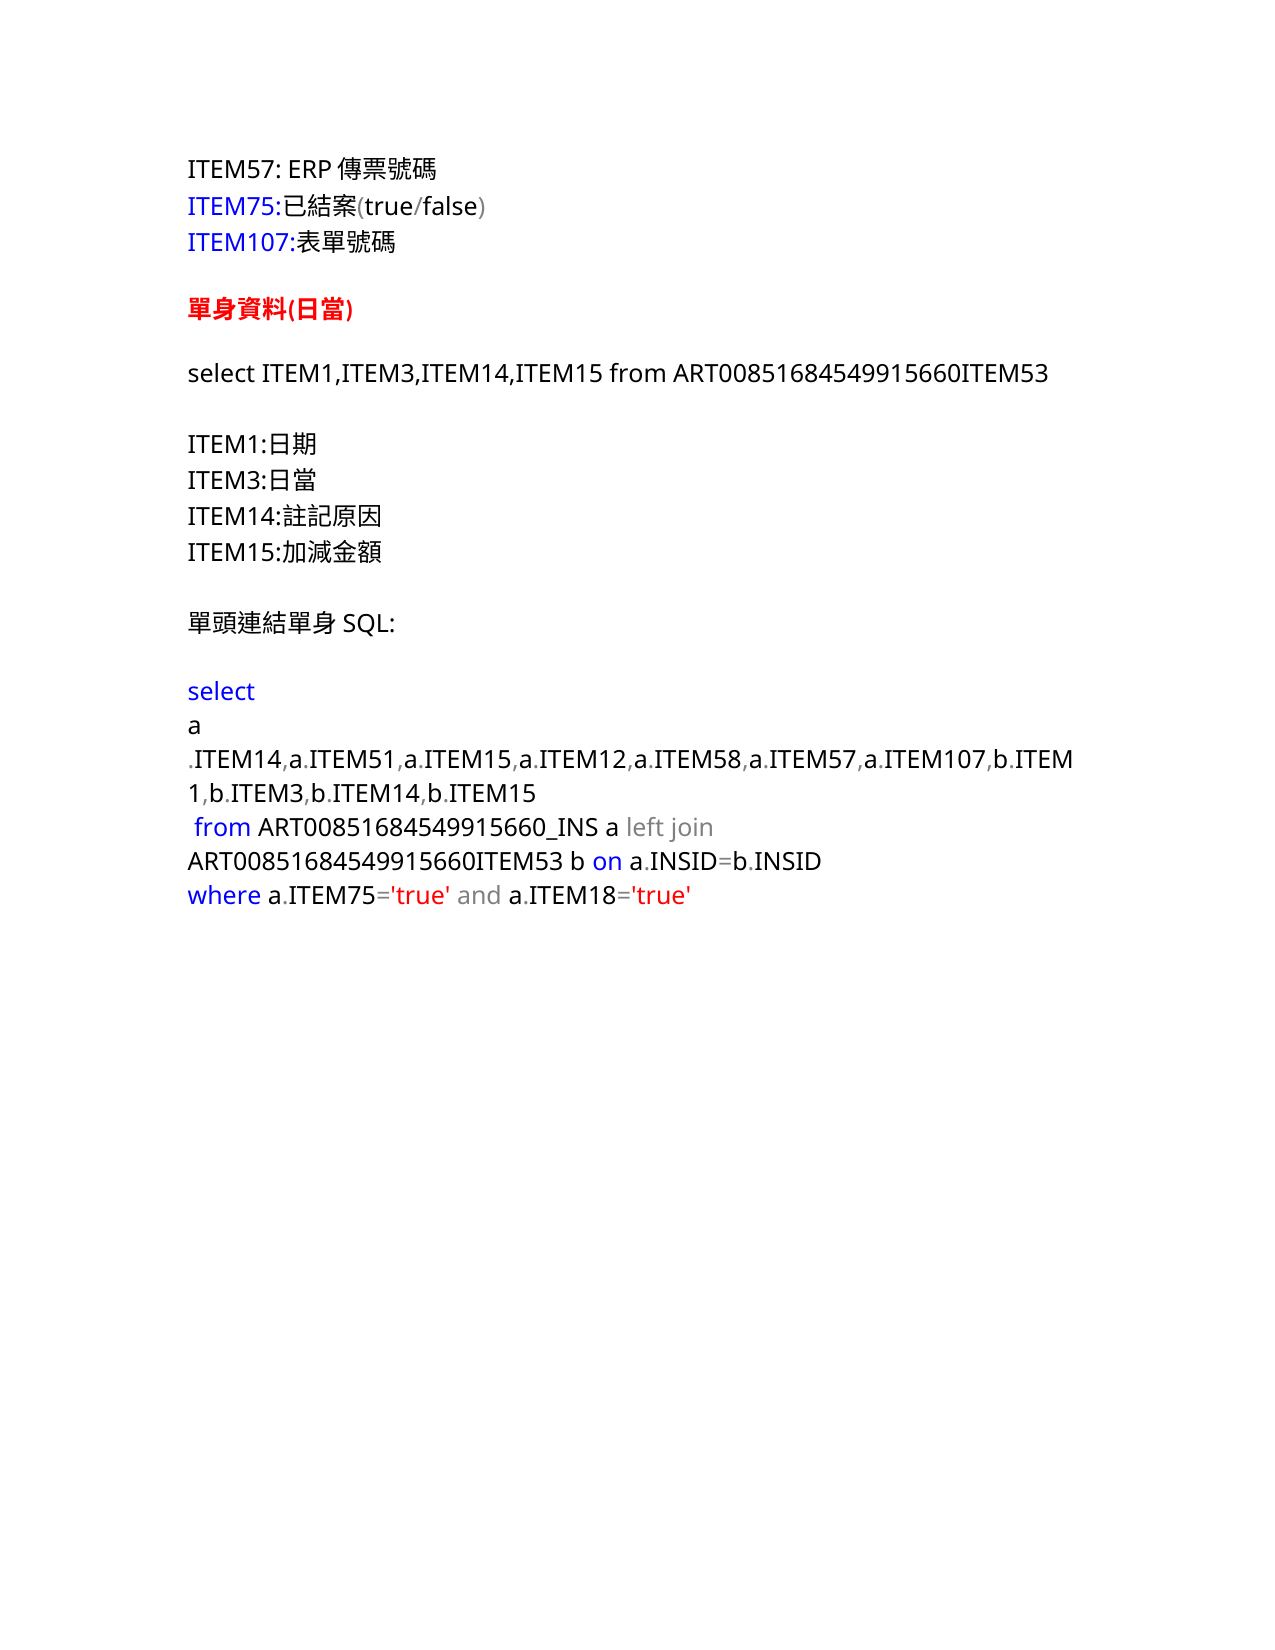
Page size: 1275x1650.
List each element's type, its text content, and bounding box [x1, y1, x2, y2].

text ITEM15:加減金額 [187, 533, 1087, 569]
text 單頭連結單身SQL: [187, 603, 1087, 639]
text ITEM107:表單號碼 [187, 222, 1087, 259]
text ITEM3:日當 [187, 460, 1087, 497]
text ITEM14:註記原因 [187, 497, 1087, 533]
text ITEM75:已結案(true/false) [187, 186, 1087, 222]
text select ITEM1,ITEM3,ITEM14,ITEM15 from ART00851684549915660ITEM53 [187, 356, 1087, 390]
text ITEM1:日期 [187, 424, 1087, 460]
text 單身資料(日當) [187, 289, 1087, 326]
text where a.ITEM75='true' and a.ITEM18='true' [187, 878, 1087, 912]
text select a.ITEM14,a.ITEM51,a.ITEM15,a.ITEM12,a.ITEM58,a.ITEM57,a.ITEM107,b.ITEM1,b.ITEM3,b.ITEM14,b.ITEM15 [187, 673, 1087, 810]
text from ART00851684549915660_INS a left join ART00851684549915660ITEM53 b on a.INSID=b.INSID [187, 810, 1087, 878]
text ITEM57: ERP傳票號碼 [187, 150, 1087, 186]
